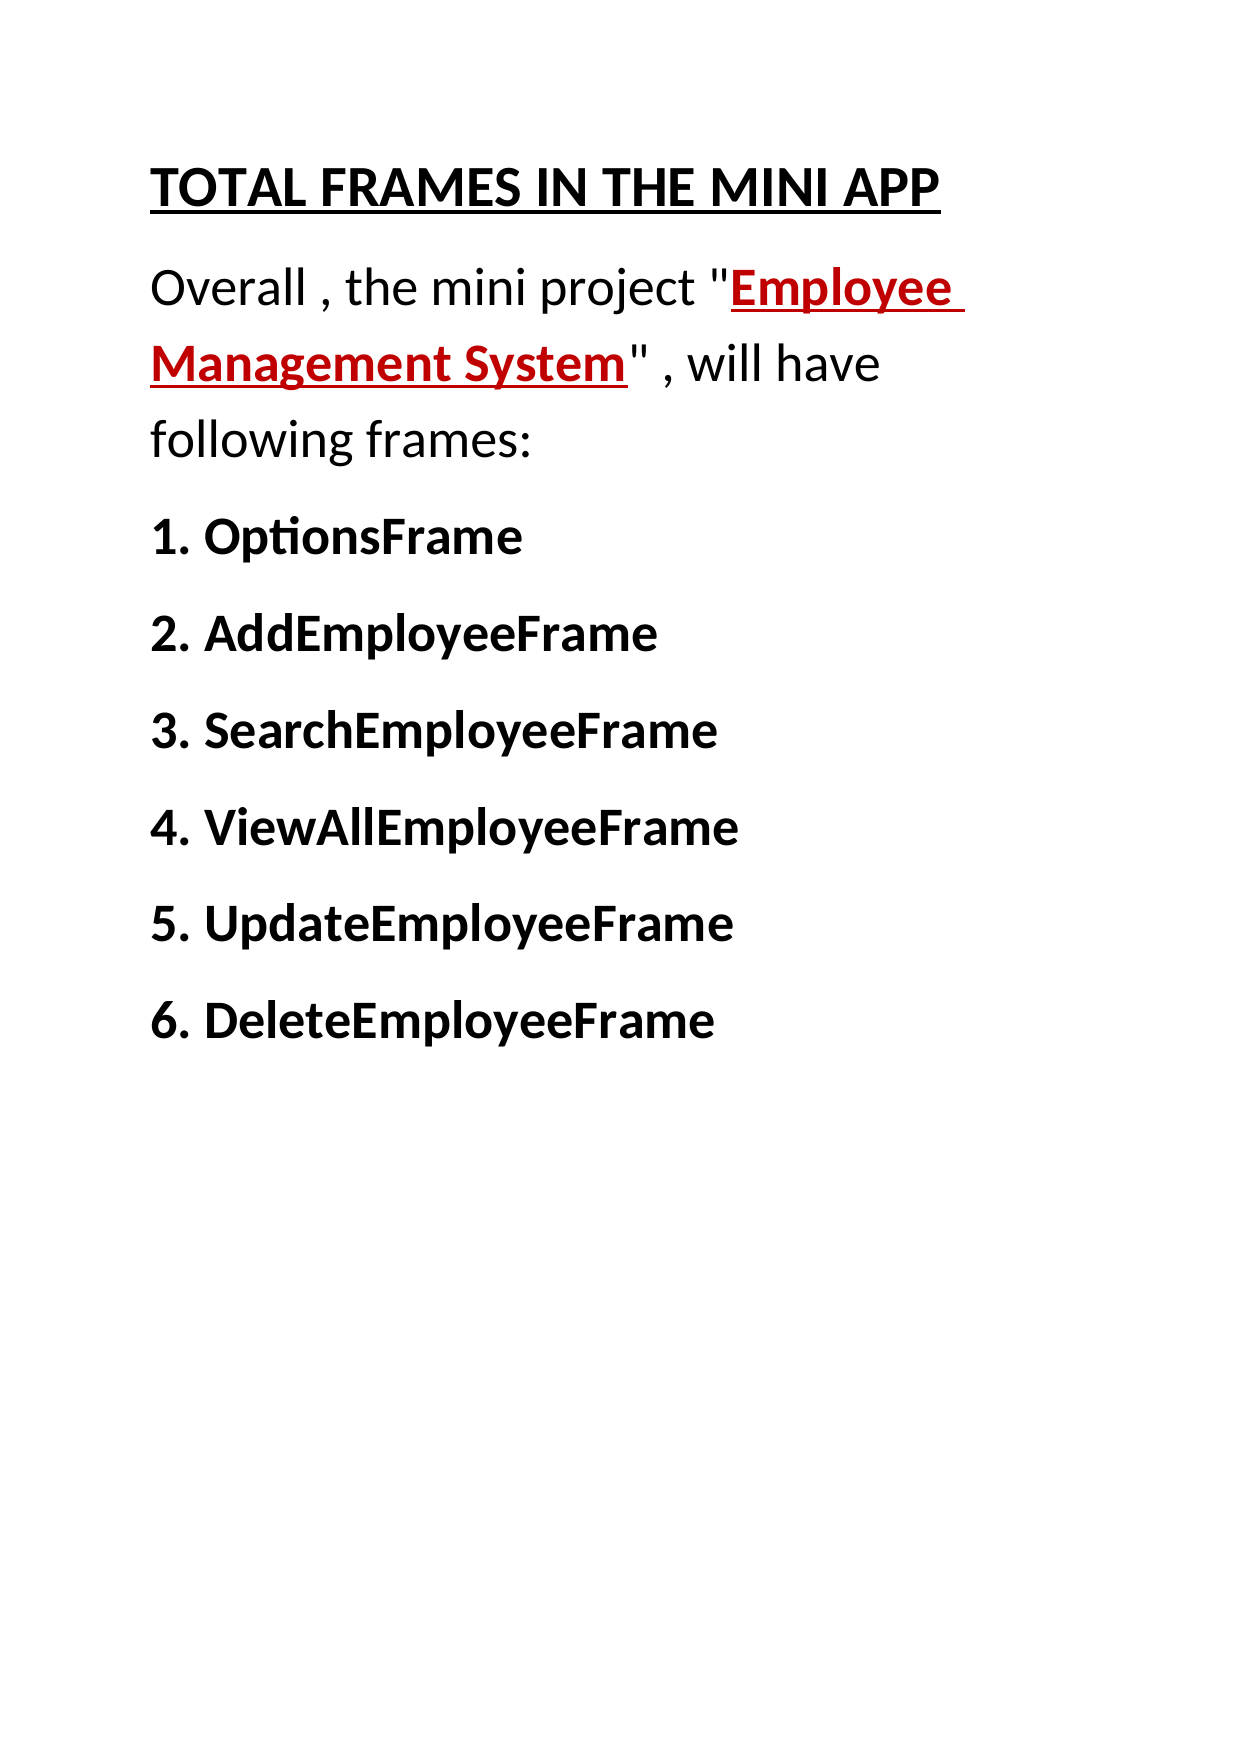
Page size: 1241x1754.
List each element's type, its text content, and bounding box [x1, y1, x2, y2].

text 3. SearchEmployeeFrame [150, 695, 1090, 762]
text 4. ViewAllEmployeeFrame [150, 792, 1090, 858]
text TOTAL FRAMES IN THE MINI APP [150, 150, 1090, 221]
text 2. AddEmployeeFrame [150, 598, 1090, 665]
text 6. DeleteEmployeeFrame [150, 986, 1090, 1052]
text 5. UpdateEmployeeFrame [150, 889, 1090, 955]
text Overall , the mini project "Employee Management System" , will have following frames: [150, 253, 1090, 471]
text 1. OptionsFrame [150, 502, 1090, 568]
